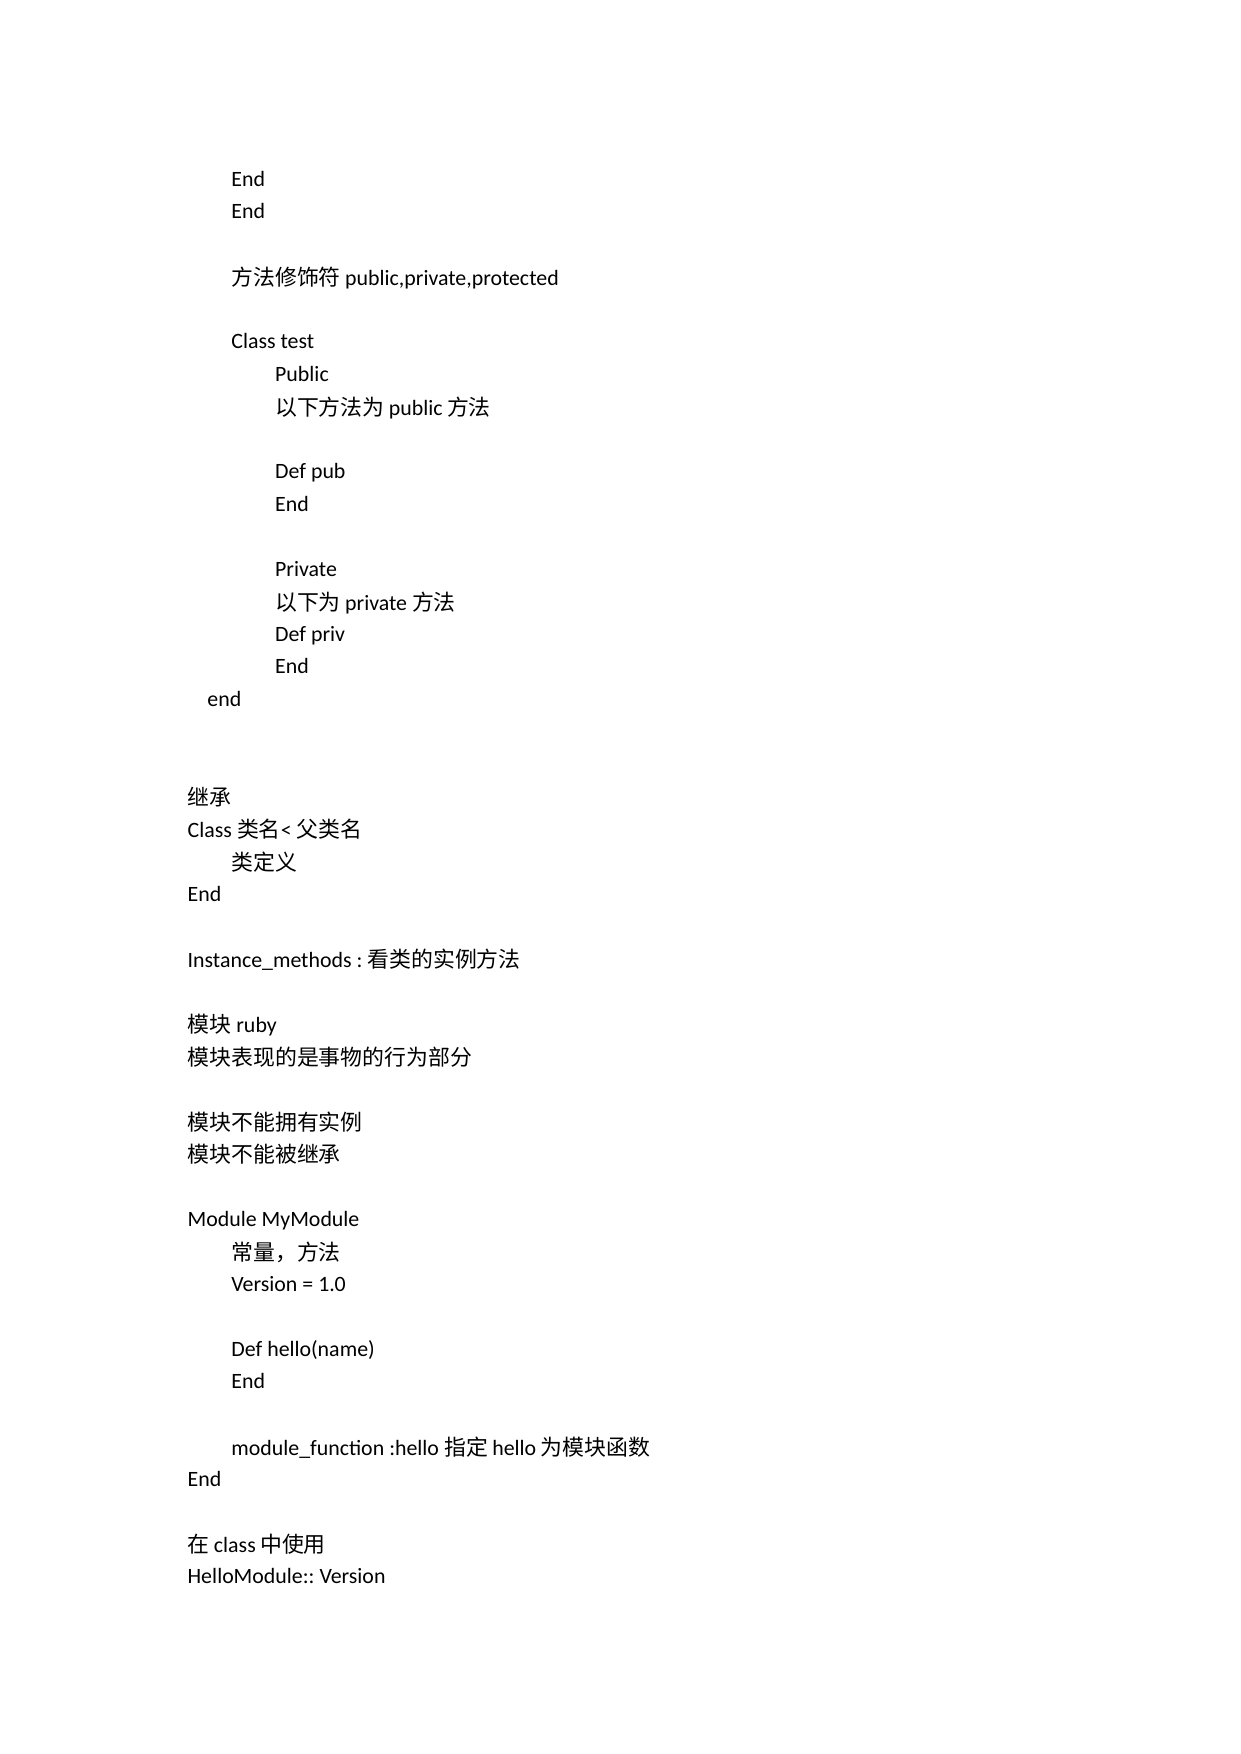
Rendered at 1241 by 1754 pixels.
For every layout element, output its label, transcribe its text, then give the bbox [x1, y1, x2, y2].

text Version = 1.0 [187, 1267, 1053, 1299]
text end [187, 682, 1053, 714]
text End [187, 877, 1053, 909]
text 以下方法为public方法 [231, 389, 1053, 422]
text Def pub [231, 454, 1053, 487]
text End [187, 1364, 1053, 1397]
text 以下为private 方法 [231, 584, 1053, 617]
text 模块 ruby [187, 1007, 1053, 1039]
text 模块不能拥有实例 [187, 1104, 1053, 1137]
text Public [231, 357, 1053, 389]
text 在class中使用 [187, 1527, 1053, 1559]
text Class test [187, 324, 1053, 357]
text module_function :hello 指定hello为模块函数 [187, 1429, 1053, 1462]
text End [231, 487, 1053, 519]
text End [231, 649, 1053, 682]
text Module MyModule [187, 1202, 1053, 1234]
text End [187, 194, 1053, 227]
text End [187, 162, 1053, 194]
text 继承 [187, 779, 1053, 812]
text Def priv [231, 617, 1053, 649]
text HelloModule:: Version [187, 1559, 1053, 1592]
text Def hello(name) [187, 1332, 1053, 1364]
text 类定义 [187, 844, 1053, 877]
text 常量，方法 [187, 1234, 1053, 1267]
text Class 类名< 父类名 [187, 812, 1053, 844]
text End [187, 1462, 1053, 1494]
text 模块不能被继承 [187, 1137, 1053, 1169]
text Instance_methods : 看类的实例方法 [187, 942, 1053, 974]
text 方法修饰符public,private,protected [187, 259, 1053, 292]
text 模块表现的是事物的行为部分 [187, 1039, 1053, 1072]
text Private [231, 552, 1053, 584]
